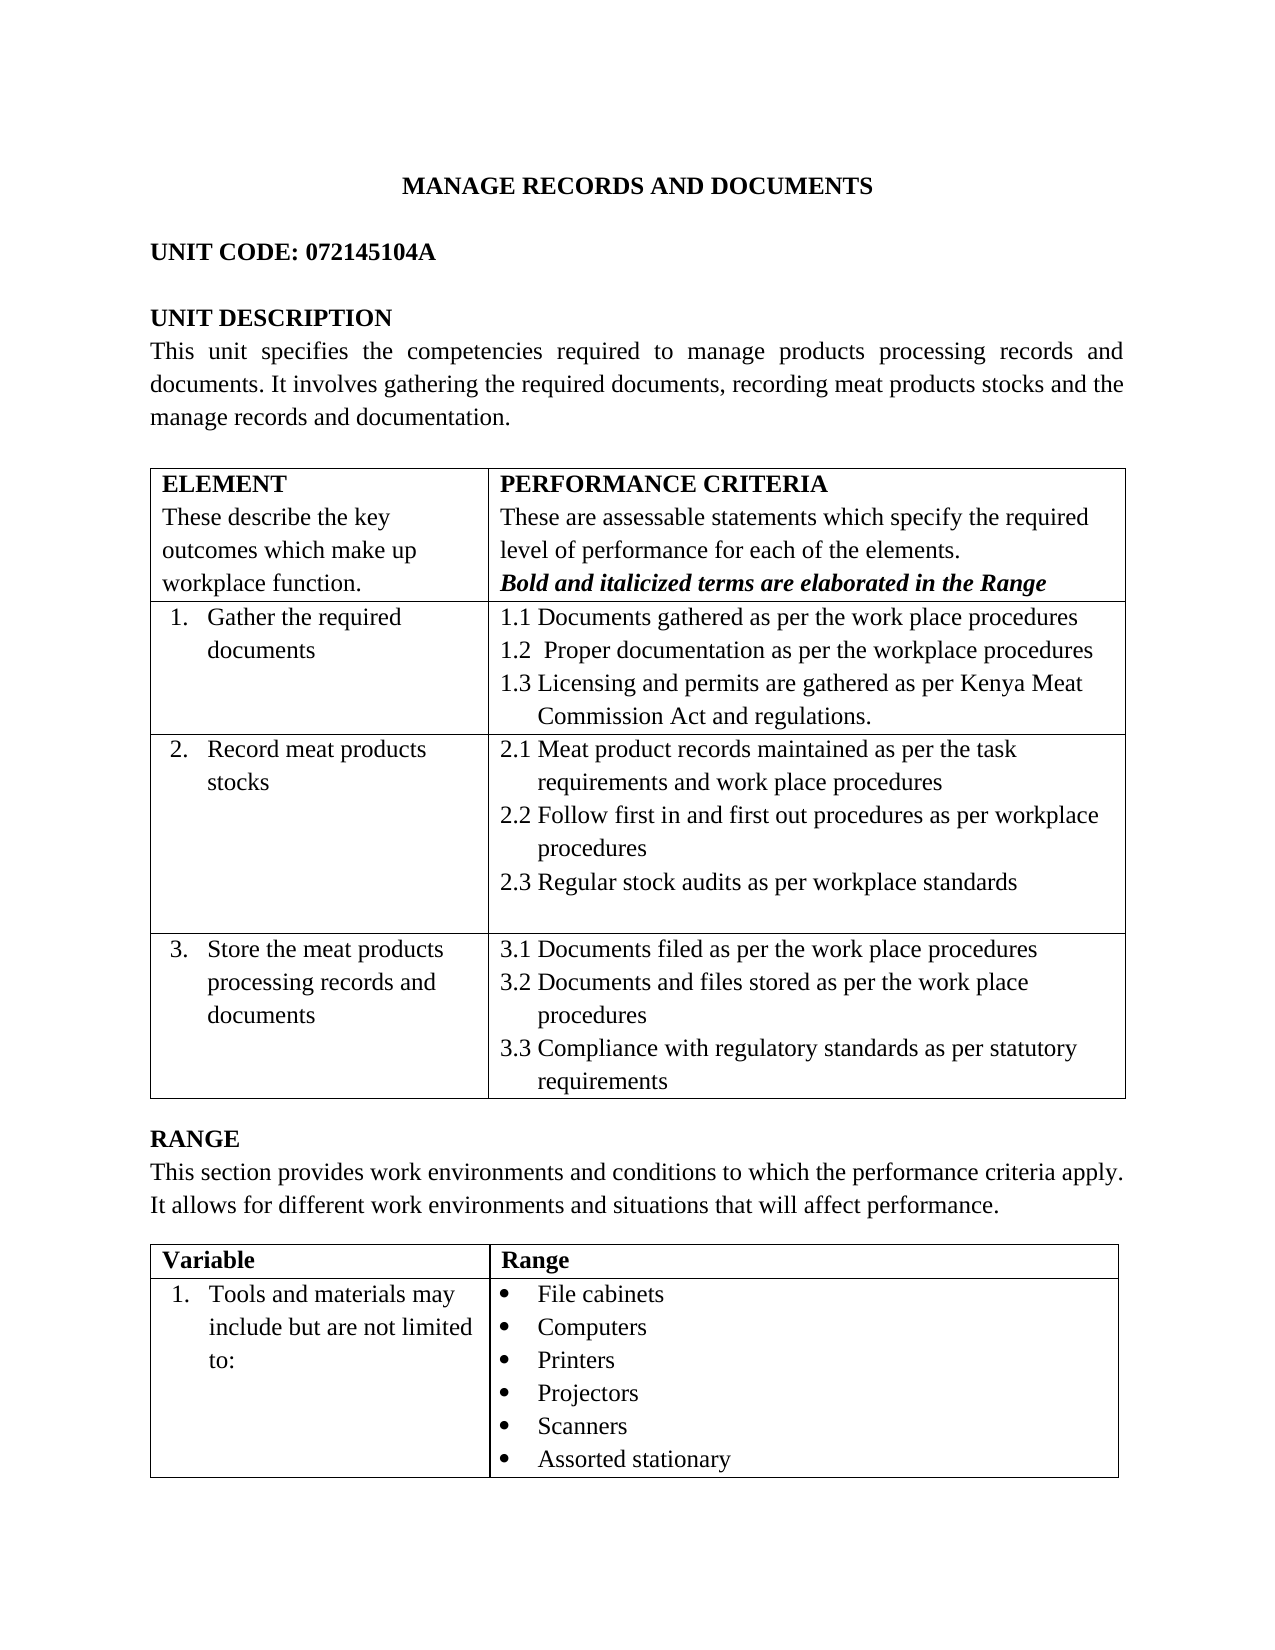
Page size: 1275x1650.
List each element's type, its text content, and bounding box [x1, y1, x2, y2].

text RANGE [150, 1124, 1125, 1153]
table_cell Documents gathered as per the work place procedures Proper documentation as per the workplace procedures Licensing and permits are gathered as per Kenya Meat Commission Act and regulations. [489, 602, 1125, 733]
text This section provides work environments and conditions to which the performance criteria apply. It allows for different work environments and situations that will affect performance. [150, 1157, 1125, 1219]
table_header Range [491, 1245, 1118, 1278]
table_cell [491, 1279, 1118, 1477]
table_header Variable [151, 1245, 489, 1278]
text UNIT CODE: 072145104A [150, 237, 1125, 266]
table_cell Record meat products stocks [151, 735, 488, 933]
table_header ELEMENT These describe the key outcomes which make up workplace function. [151, 469, 488, 601]
table_header PERFORMANCE CRITERIA These are assessable statements which specify the required level of performance for each of the elements. Bold and italicized terms are elaborated in the Range [489, 469, 1125, 601]
text UNIT DESCRIPTION [150, 303, 1125, 332]
table_cell Store the meat products processing records and documents [151, 934, 488, 1098]
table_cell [151, 1279, 489, 1477]
table_cell Gather the required documents [151, 602, 488, 733]
table_cell Meat product records maintained as per the task requirements and work place procedures Follow first in and first out procedures as per workplace procedures Regular stock audits as per workplace standards [489, 735, 1125, 933]
table_cell Documents filed as per the work place procedures Documents and files stored as per the work place procedures Compliance with regulatory standards as per statutory requirements [489, 934, 1125, 1098]
subtitle MANAGE RECORDS AND DOCUMENTS [150, 171, 1125, 199]
text This unit specifies the competencies required to manage products processing records and documents. It involves gathering the required documents, recording meat products stocks and the manage records and documentation. [150, 336, 1125, 431]
